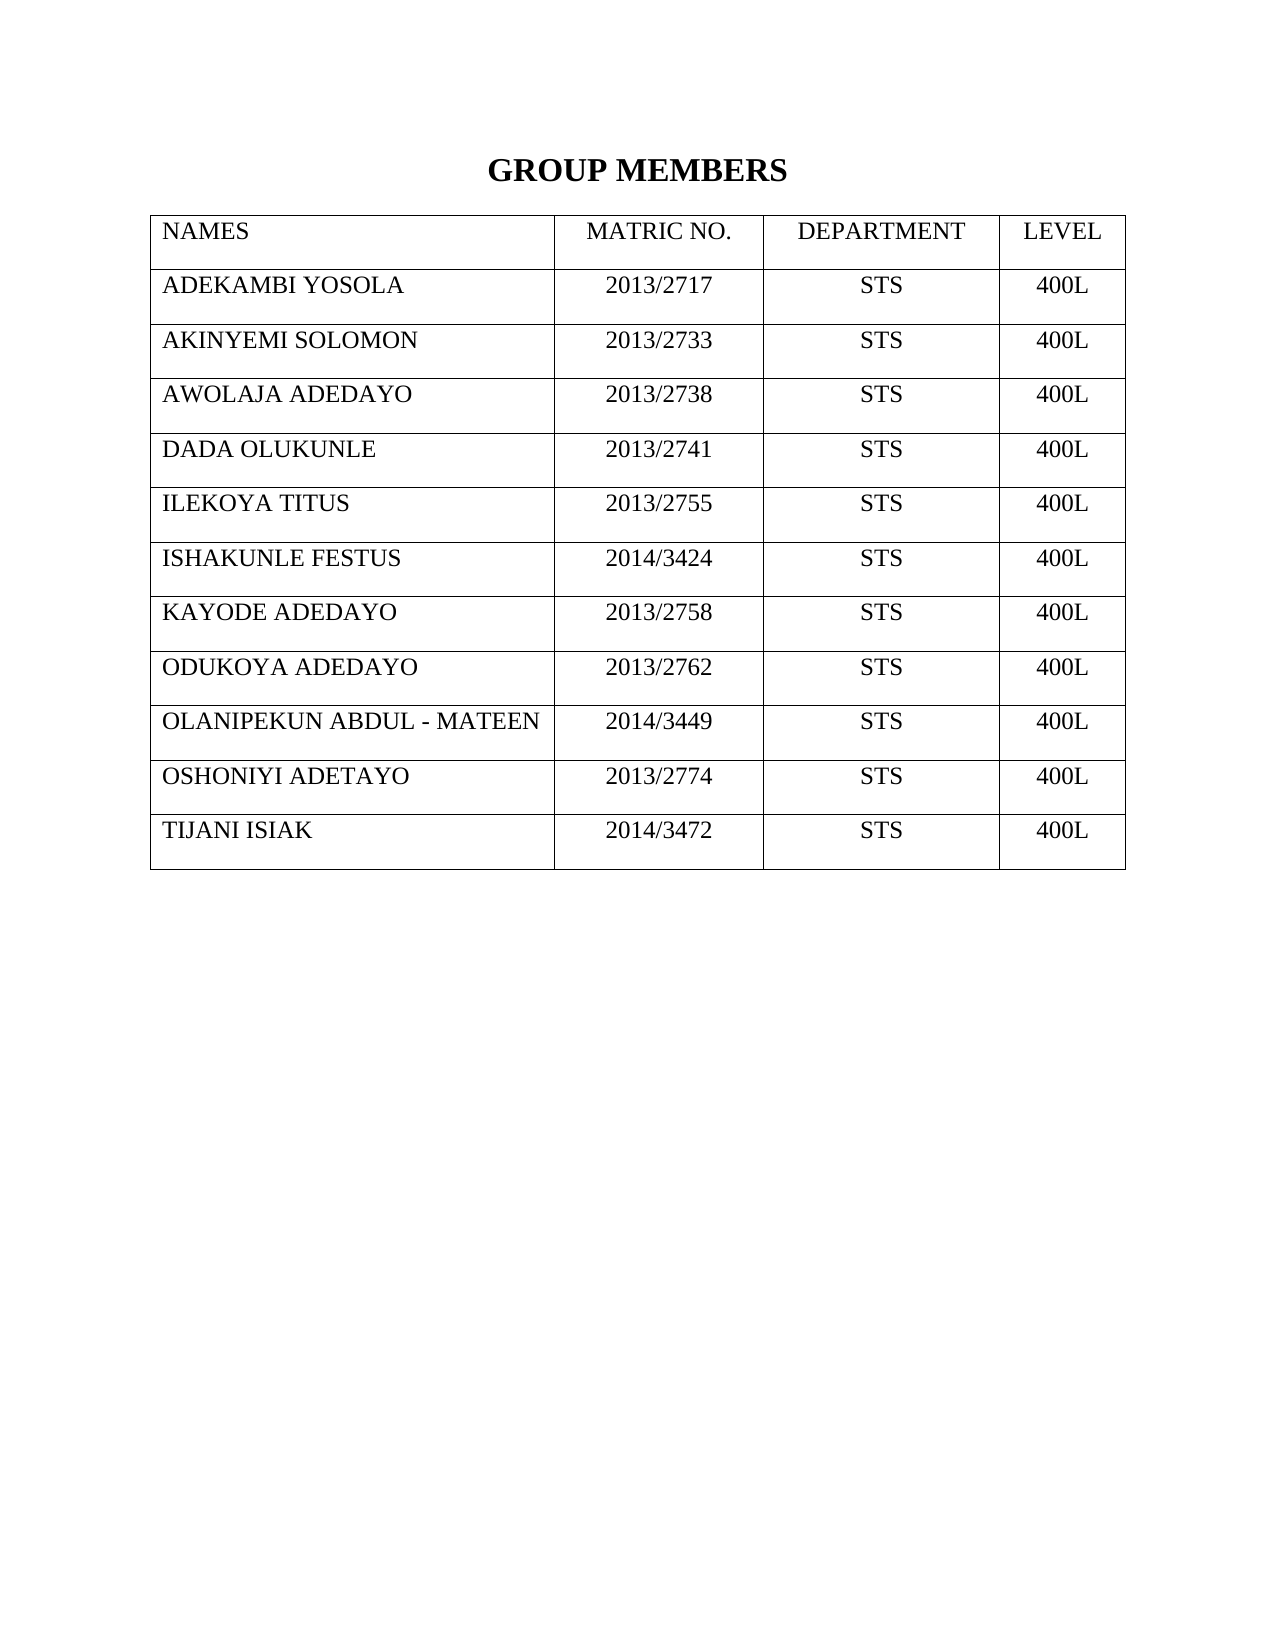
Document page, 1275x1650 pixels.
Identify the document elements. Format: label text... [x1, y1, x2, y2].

table_cell 2013/2758 [555, 597, 763, 651]
table_cell TIJANI ISIAK [151, 815, 554, 869]
table_cell 400L [1000, 652, 1125, 705]
table_cell 400L [1000, 543, 1125, 596]
table_cell 400L [1000, 434, 1125, 487]
table_cell STS [764, 652, 999, 705]
table_cell OSHONIYI ADETAYO [151, 761, 554, 814]
table_cell 400L [1000, 270, 1125, 324]
table_cell STS [764, 488, 999, 542]
table_header DEPARTMENT [764, 216, 999, 269]
table_cell KAYODE ADEDAYO [151, 597, 554, 651]
table_cell ILEKOYA TITUS [151, 488, 554, 542]
table_cell STS [764, 815, 999, 869]
table_cell STS [764, 597, 999, 651]
table_cell 400L [1000, 325, 1125, 378]
table_cell 2014/3424 [555, 543, 763, 596]
table_cell 400L [1000, 815, 1125, 869]
table_cell 2013/2762 [555, 652, 763, 705]
table_cell STS [764, 761, 999, 814]
table_cell STS [764, 379, 999, 433]
table_cell OLANIPEKUN ABDUL - MATEEN [151, 706, 554, 760]
table_header NAMES [151, 216, 554, 269]
table_cell STS [764, 706, 999, 760]
table_cell DADA OLUKUNLE [151, 434, 554, 487]
table_cell 2013/2774 [555, 761, 763, 814]
table_cell 2013/2755 [555, 488, 763, 542]
table_cell 2013/2741 [555, 434, 763, 487]
table_cell AKINYEMI SOLOMON [151, 325, 554, 378]
table_cell AWOLAJA ADEDAYO [151, 379, 554, 433]
table_cell 2013/2717 [555, 270, 763, 324]
table_cell 2013/2738 [555, 379, 763, 433]
table_cell ISHAKUNLE FESTUS [151, 543, 554, 596]
table_cell ODUKOYA ADEDAYO [151, 652, 554, 705]
table_cell 2014/3449 [555, 706, 763, 760]
table_cell STS [764, 434, 999, 487]
table_cell STS [764, 543, 999, 596]
table_cell 2014/3472 [555, 815, 763, 869]
table_cell 2013/2733 [555, 325, 763, 378]
table_cell STS [764, 270, 999, 324]
table_cell 400L [1000, 597, 1125, 651]
table_cell ADEKAMBI YOSOLA [151, 270, 554, 324]
table_cell STS [764, 325, 999, 378]
table_header LEVEL [1000, 216, 1125, 269]
table_cell 400L [1000, 379, 1125, 433]
text GROUP MEMBERS [150, 150, 1125, 188]
table_cell 400L [1000, 706, 1125, 760]
table_cell 400L [1000, 488, 1125, 542]
table_header MATRIC NO. [555, 216, 763, 269]
table_cell 400L [1000, 761, 1125, 814]
